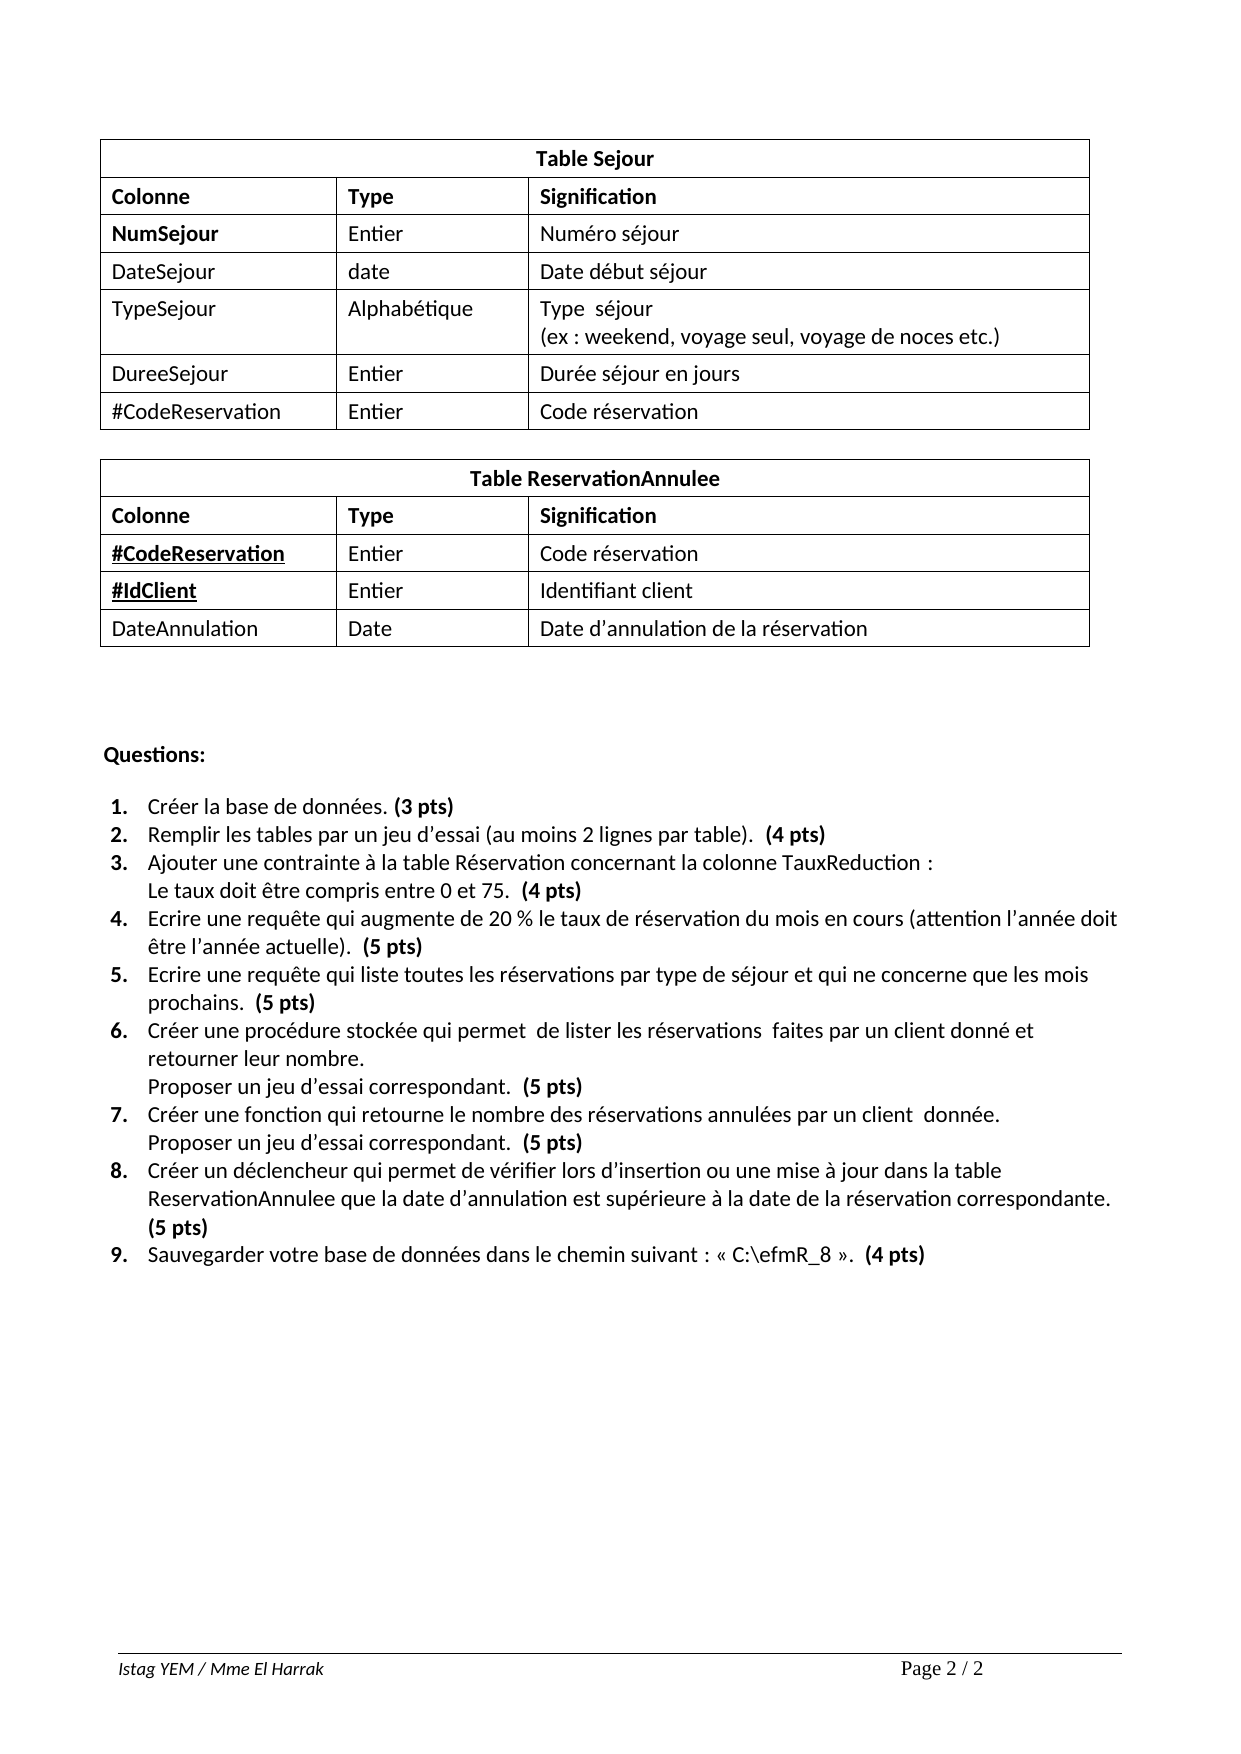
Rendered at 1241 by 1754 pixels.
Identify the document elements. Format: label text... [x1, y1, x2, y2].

list Créer un déclencheur qui permet de vérifier lors d’insertion ou une mise à jour dans la table ReservationAnnulee que la date d’annulation est supérieure à la date de la réservation correspondante. (5 pts) [110, 1157, 1122, 1241]
table_cell NumSejour [101, 215, 336, 252]
table_cell Alphabétique [337, 290, 528, 354]
table_cell Code réservation [529, 393, 1089, 429]
table_cell Type [337, 497, 528, 534]
table_cell Date [337, 610, 528, 646]
table_cell DateAnnulation [101, 610, 336, 646]
table_cell Numéro séjour [529, 215, 1089, 252]
table_cell Signification [529, 178, 1089, 214]
table_cell Entier [337, 393, 528, 429]
list Remplir les tables par un jeu d’essai (au moins 2 lignes par table). (4 pts) [110, 820, 1122, 848]
table_cell Entier [337, 535, 528, 571]
table_cell Colonne [101, 178, 336, 214]
list Créer la base de données. (3 pts) [110, 792, 1122, 820]
table_cell Date d’annulation de la réservation [529, 610, 1089, 646]
list Sauvegarder votre base de données dans le chemin suivant : « C:\efmR_8 ». (4 pts) [110, 1241, 1122, 1269]
list Proposer un jeu d’essai correspondant. (5 pts) [148, 1128, 1122, 1157]
table_cell DateSejour [101, 253, 336, 289]
list Proposer un jeu d’essai correspondant. (5 pts) [148, 1072, 1122, 1101]
list Le taux doit être compris entre 0 et 75. (4 pts) [148, 876, 1122, 904]
list Créer une procédure stockée qui permet de lister les réservations faites par un client donné et retourner leur nombre. [110, 1016, 1122, 1072]
list Créer une fonction qui retourne le nombre des réservations annulées par un client donnée. [110, 1101, 1122, 1128]
table_cell Durée séjour en jours [529, 355, 1089, 392]
table_cell Identifiant client [529, 572, 1089, 608]
list Ecrire une requête qui augmente de 20 % le taux de réservation du mois en cours (attention l’année doit être l’année actuelle). (5 pts) [110, 904, 1122, 960]
table_cell Entier [337, 215, 528, 252]
table_cell #CodeReservation [101, 535, 336, 571]
table_cell Entier [337, 355, 528, 392]
table_cell Type séjour (ex : weekend, voyage seul, voyage de noces etc.) [529, 290, 1089, 354]
table_cell Signification [529, 497, 1089, 534]
table_cell Entier [337, 572, 528, 608]
table_cell Type [337, 178, 528, 214]
table_cell #CodeReservation [101, 393, 336, 429]
text Questions: [103, 740, 1122, 768]
list Ecrire une requête qui liste toutes les réservations par type de séjour et qui ne concerne que les mois prochains. (5 pts) [110, 960, 1122, 1016]
table_header Table ReservationAnnulee [101, 460, 1089, 496]
table_cell #IdClient [101, 572, 336, 608]
table_cell Code réservation [529, 535, 1089, 571]
table_cell DureeSejour [101, 355, 336, 392]
table_cell Colonne [101, 497, 336, 534]
table_cell TypeSejour [101, 290, 336, 354]
list Ajouter une contrainte à la table Réservation concernant la colonne TauxReduction : [110, 848, 1122, 876]
table_cell Date début séjour [529, 253, 1089, 289]
table_header Table Sejour [101, 140, 1089, 177]
table_cell date [337, 253, 528, 289]
